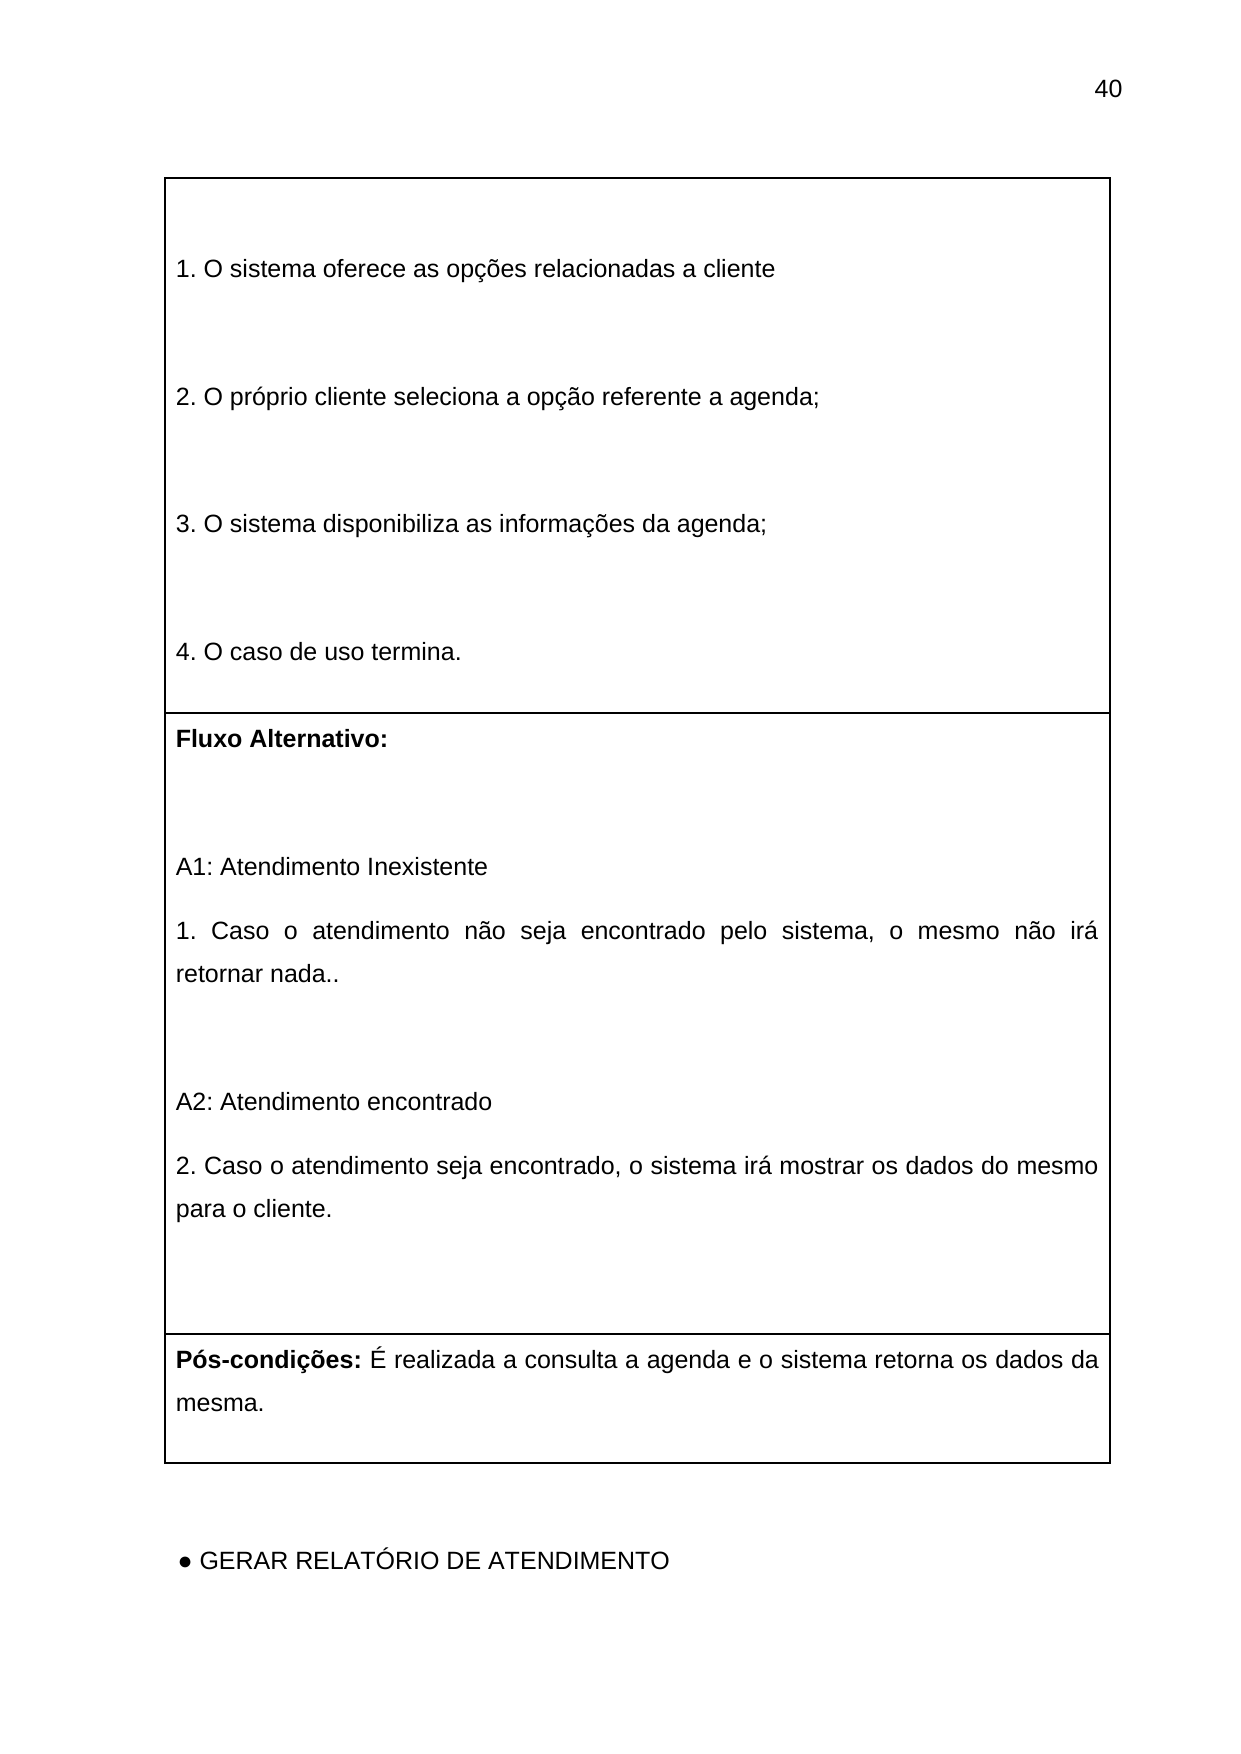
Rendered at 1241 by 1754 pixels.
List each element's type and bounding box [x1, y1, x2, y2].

table_cell [166, 179, 1109, 712]
table_cell [166, 1335, 1109, 1462]
table_cell [166, 714, 1109, 1332]
